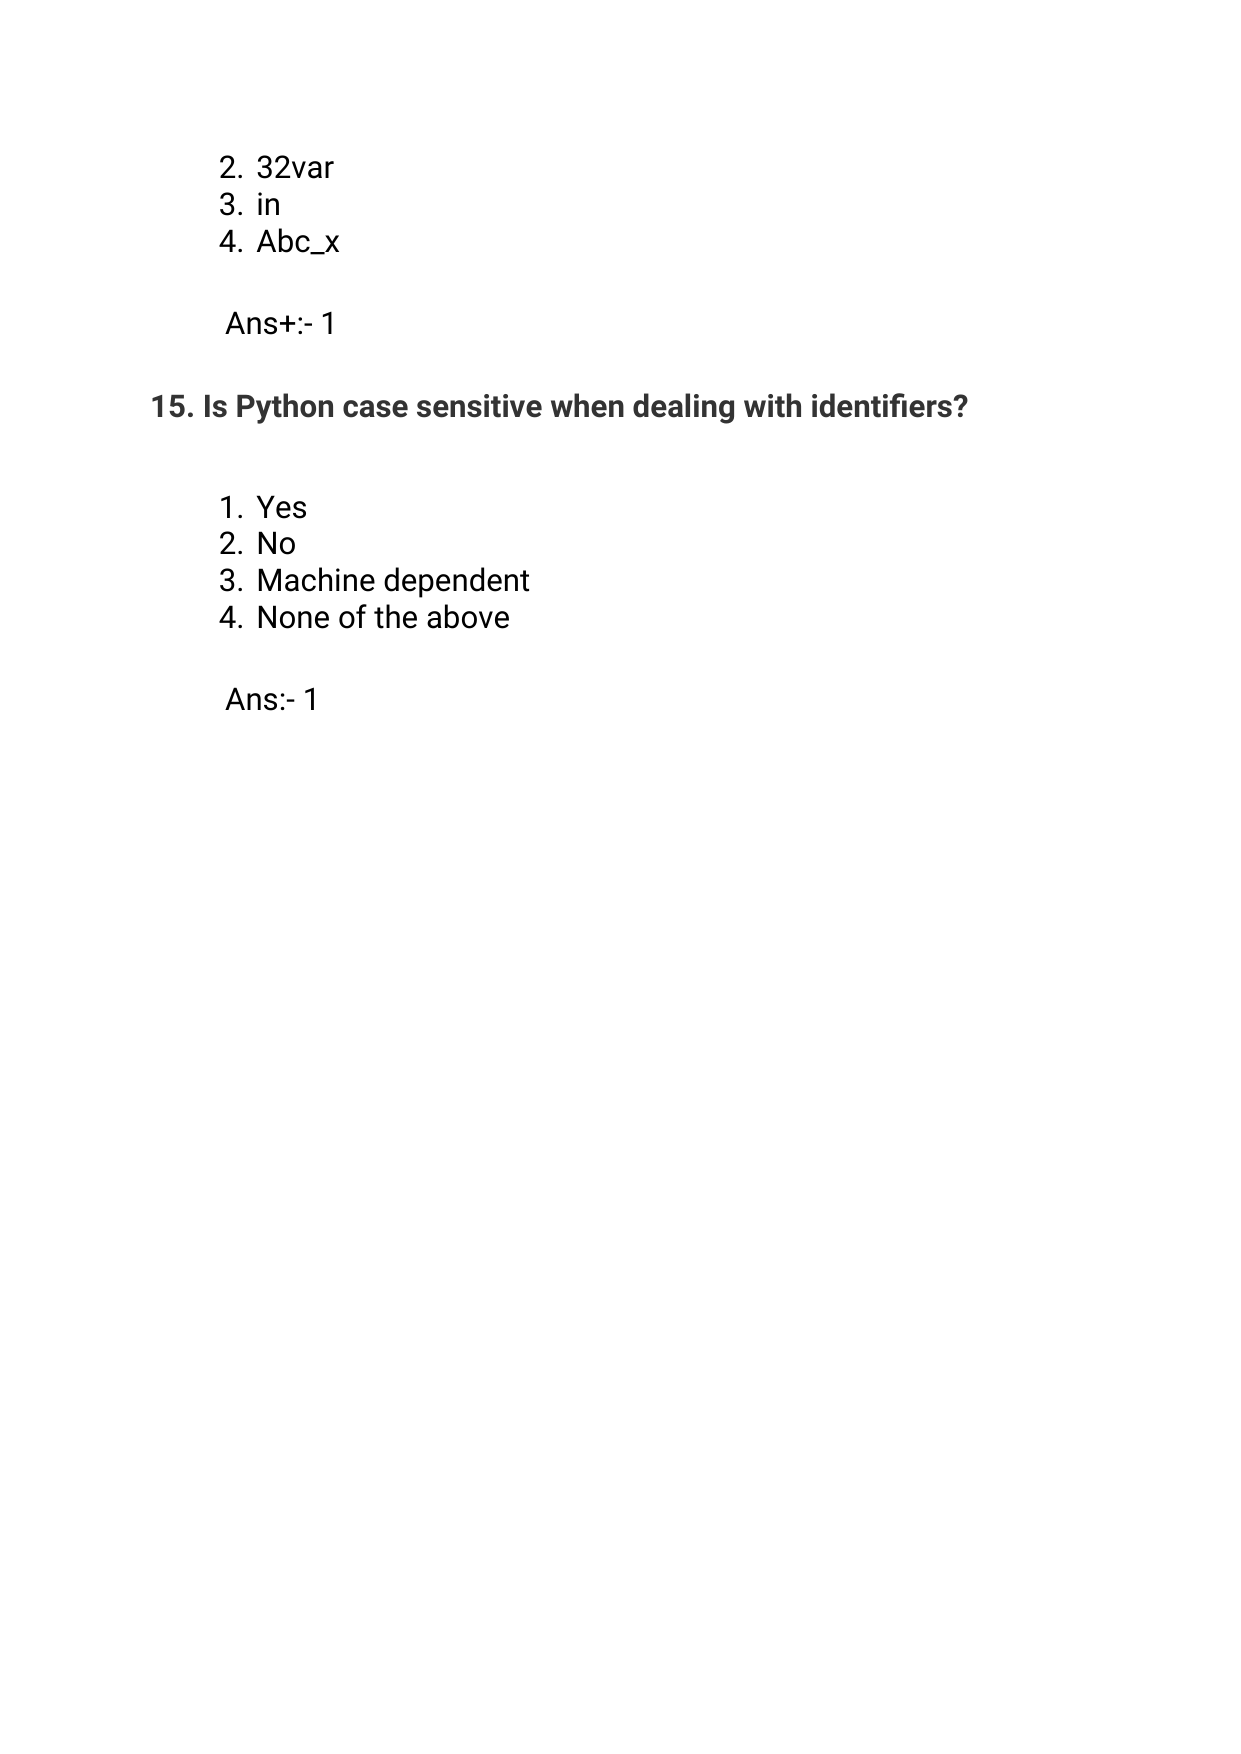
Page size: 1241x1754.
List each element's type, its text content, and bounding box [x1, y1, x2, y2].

list Abc_x [219, 223, 1090, 260]
list No [219, 526, 1090, 562]
text Ans+:- 1 [225, 306, 1090, 342]
list Machine dependent [219, 562, 1090, 599]
list in [219, 187, 1090, 223]
text Ans:- 1 [225, 682, 1090, 718]
subtitle 15. Is Python case sensitive when dealing with identifiers? [150, 388, 1090, 425]
list Yes [219, 489, 1090, 526]
list None of the above [219, 599, 1090, 636]
list 32var [219, 150, 1090, 187]
